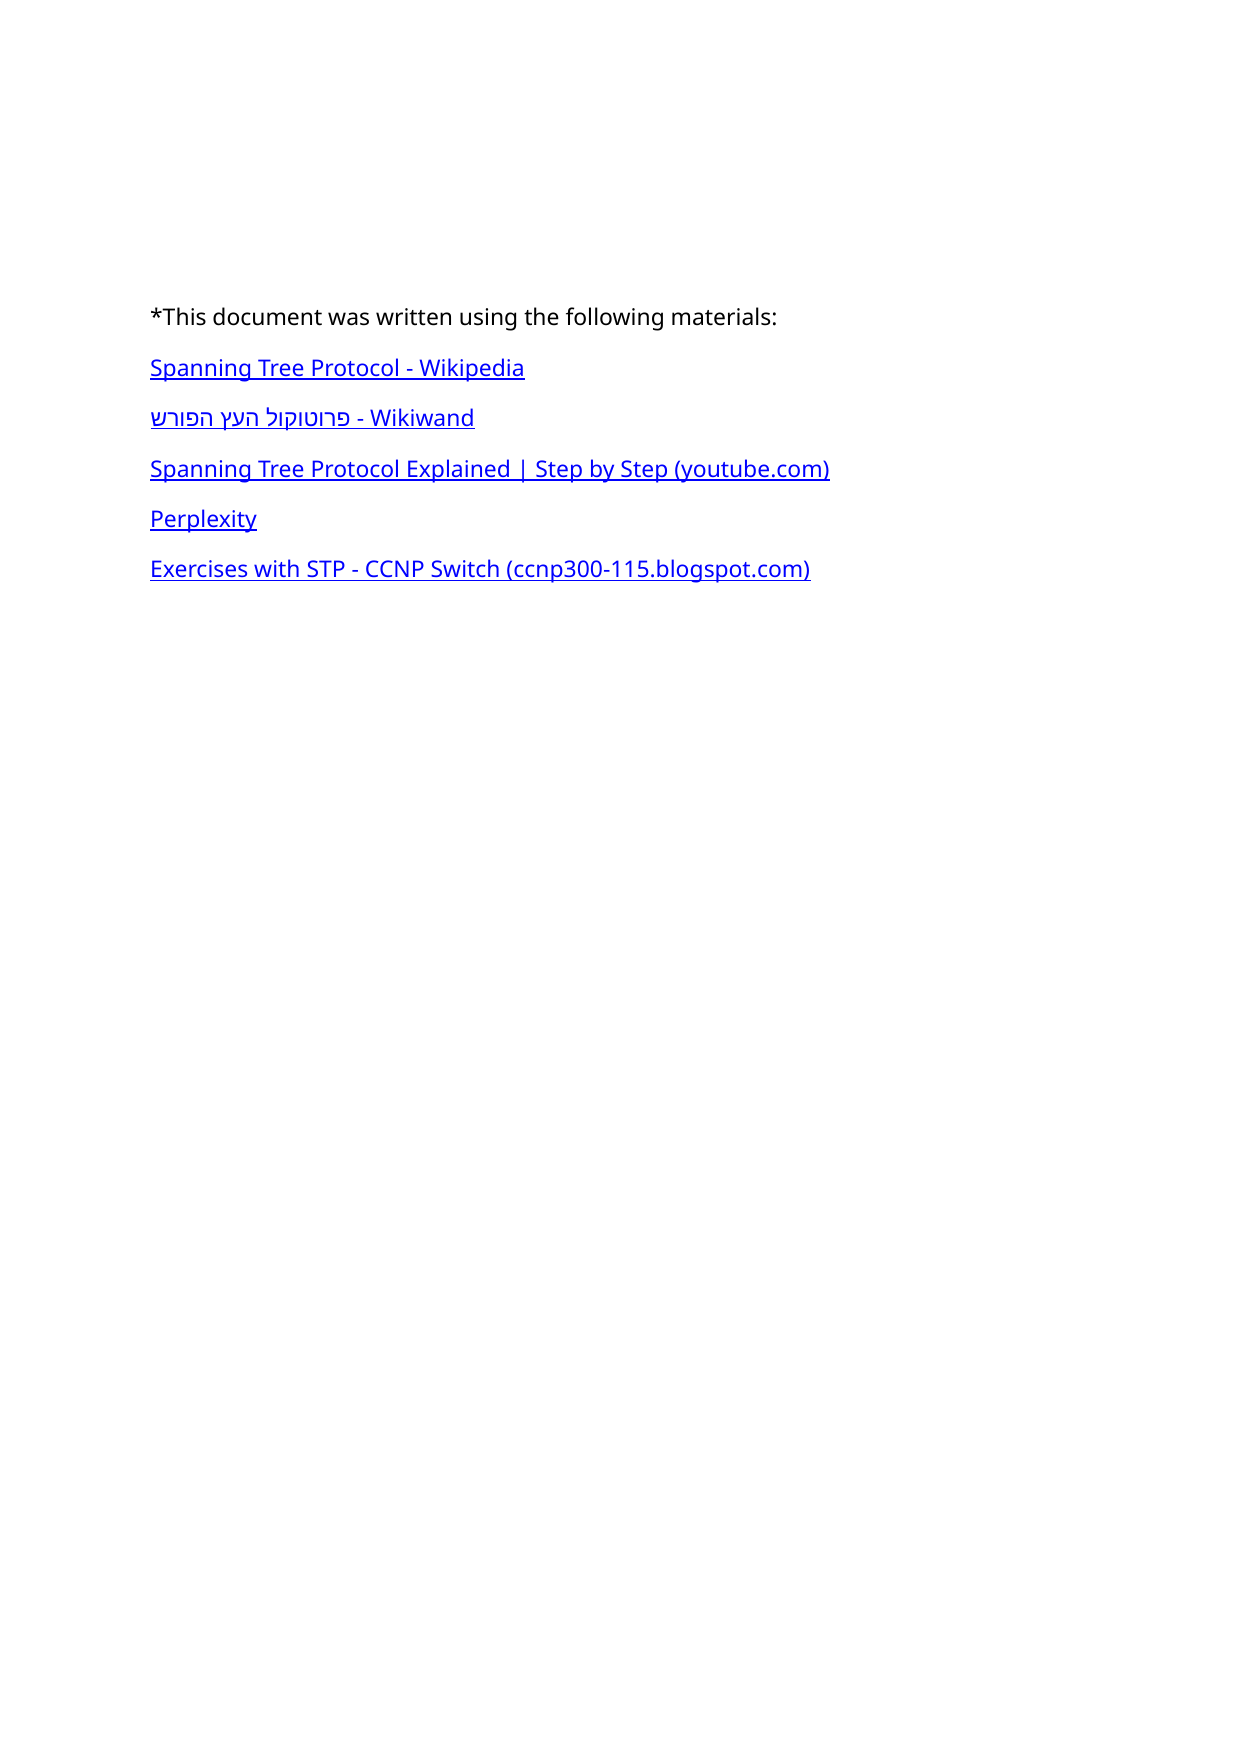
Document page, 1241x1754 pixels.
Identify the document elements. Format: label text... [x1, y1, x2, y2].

text Perplexity [150, 503, 1090, 534]
text Spanning Tree Protocol Explained | Step by Step (youtube.com) [150, 452, 1090, 484]
text Exercises with STP - CCNP Switch (ccnp300-115.blogspot.com) [150, 553, 1090, 584]
text פרוטוקול העץ הפורש - Wikiwand [150, 402, 1090, 433]
text Spanning Tree Protocol - Wikipedia [150, 352, 1090, 383]
text *This document was written using the following materials: [150, 301, 1090, 332]
